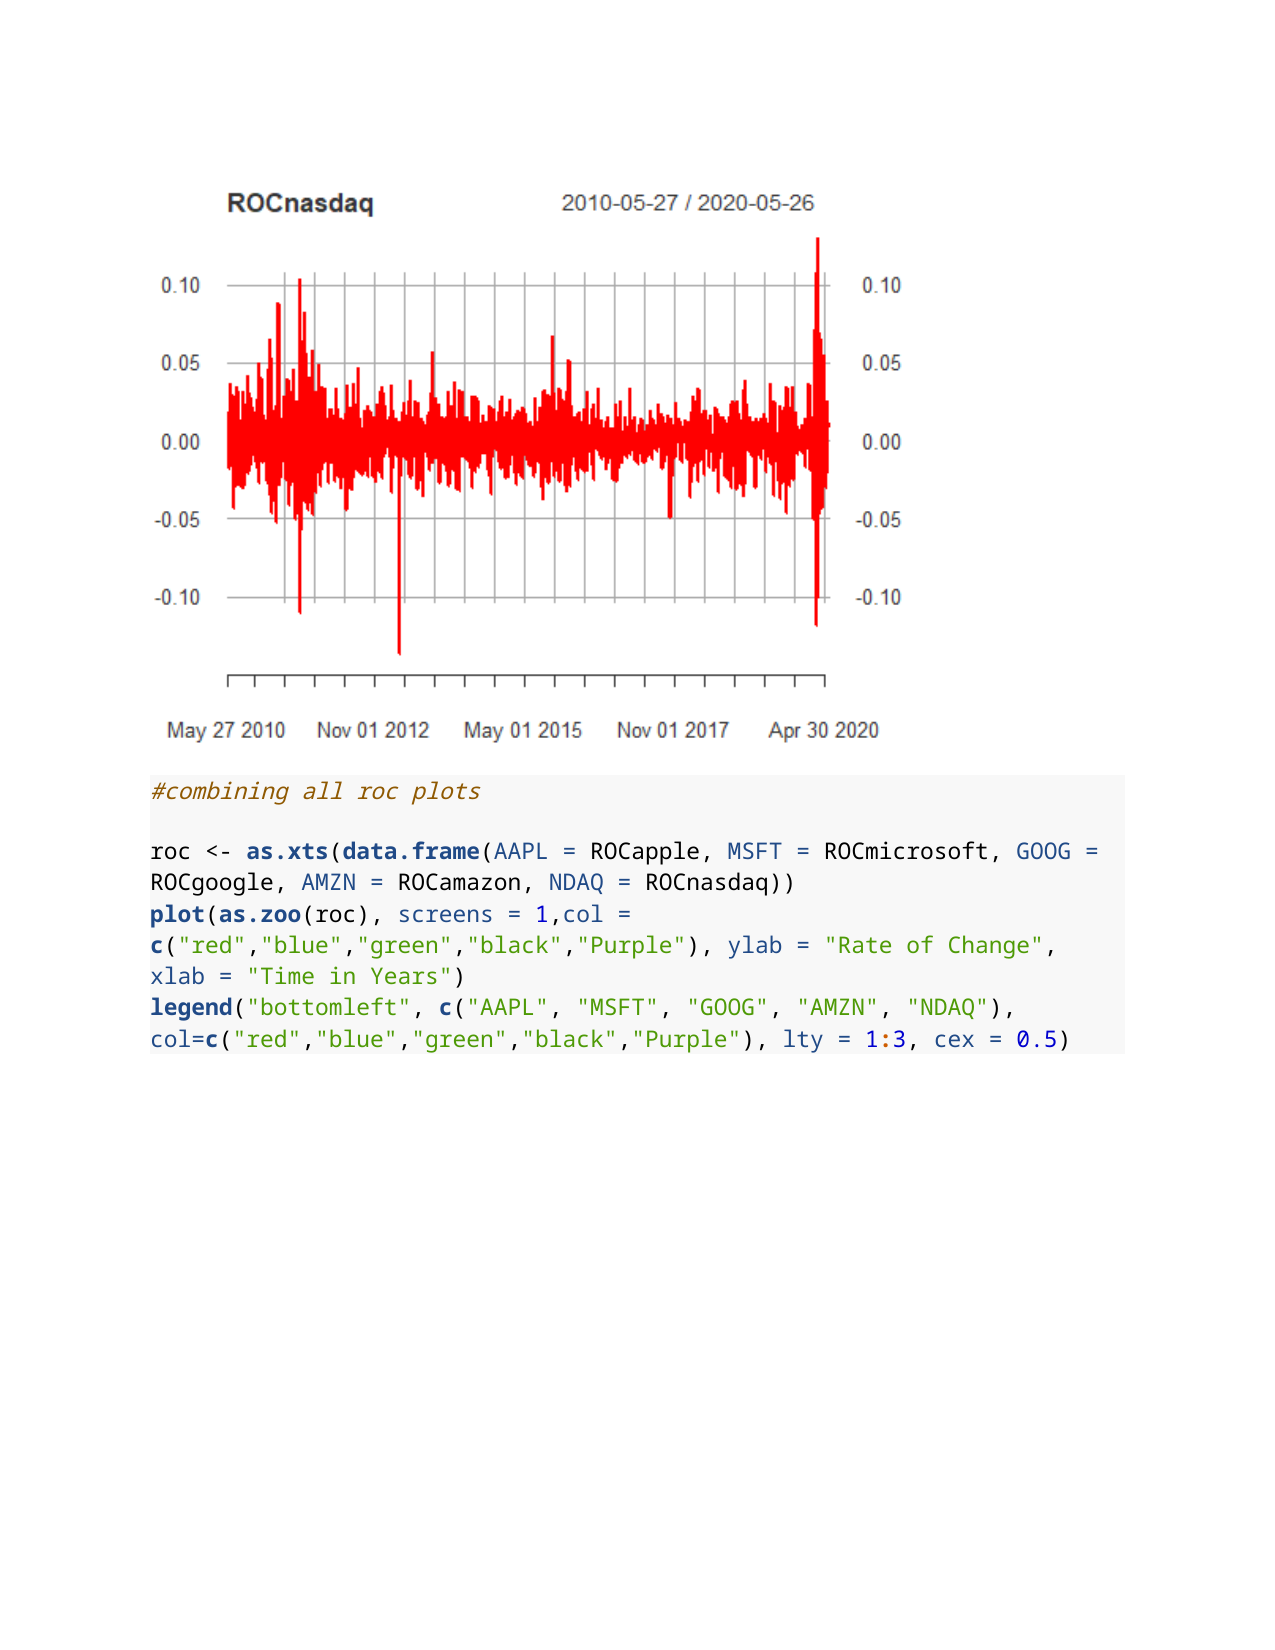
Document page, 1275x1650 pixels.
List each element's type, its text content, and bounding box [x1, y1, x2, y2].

text #combining all roc plots roc <- as.xts(data.frame(AAPL = ROCapple, MSFT = ROCmicrosoft, GOOG = ROCgoogle, AMZN = ROCamazon, NDAQ = ROCnasdaq)) plot(as.zoo(roc), screens = 1,col = c("red","blue","green","black","Purple"), ylab = "Rate of Change", xlab = "Time in Years") legend("bottomleft", c("AAPL", "MSFT", "GOOG", "AMZN", "NDAQ"), col=c("red","blue","green","black","Purple"), lty = 1:3, cex = 0.5) [150, 775, 1125, 1054]
picture [150, 150, 908, 757]
